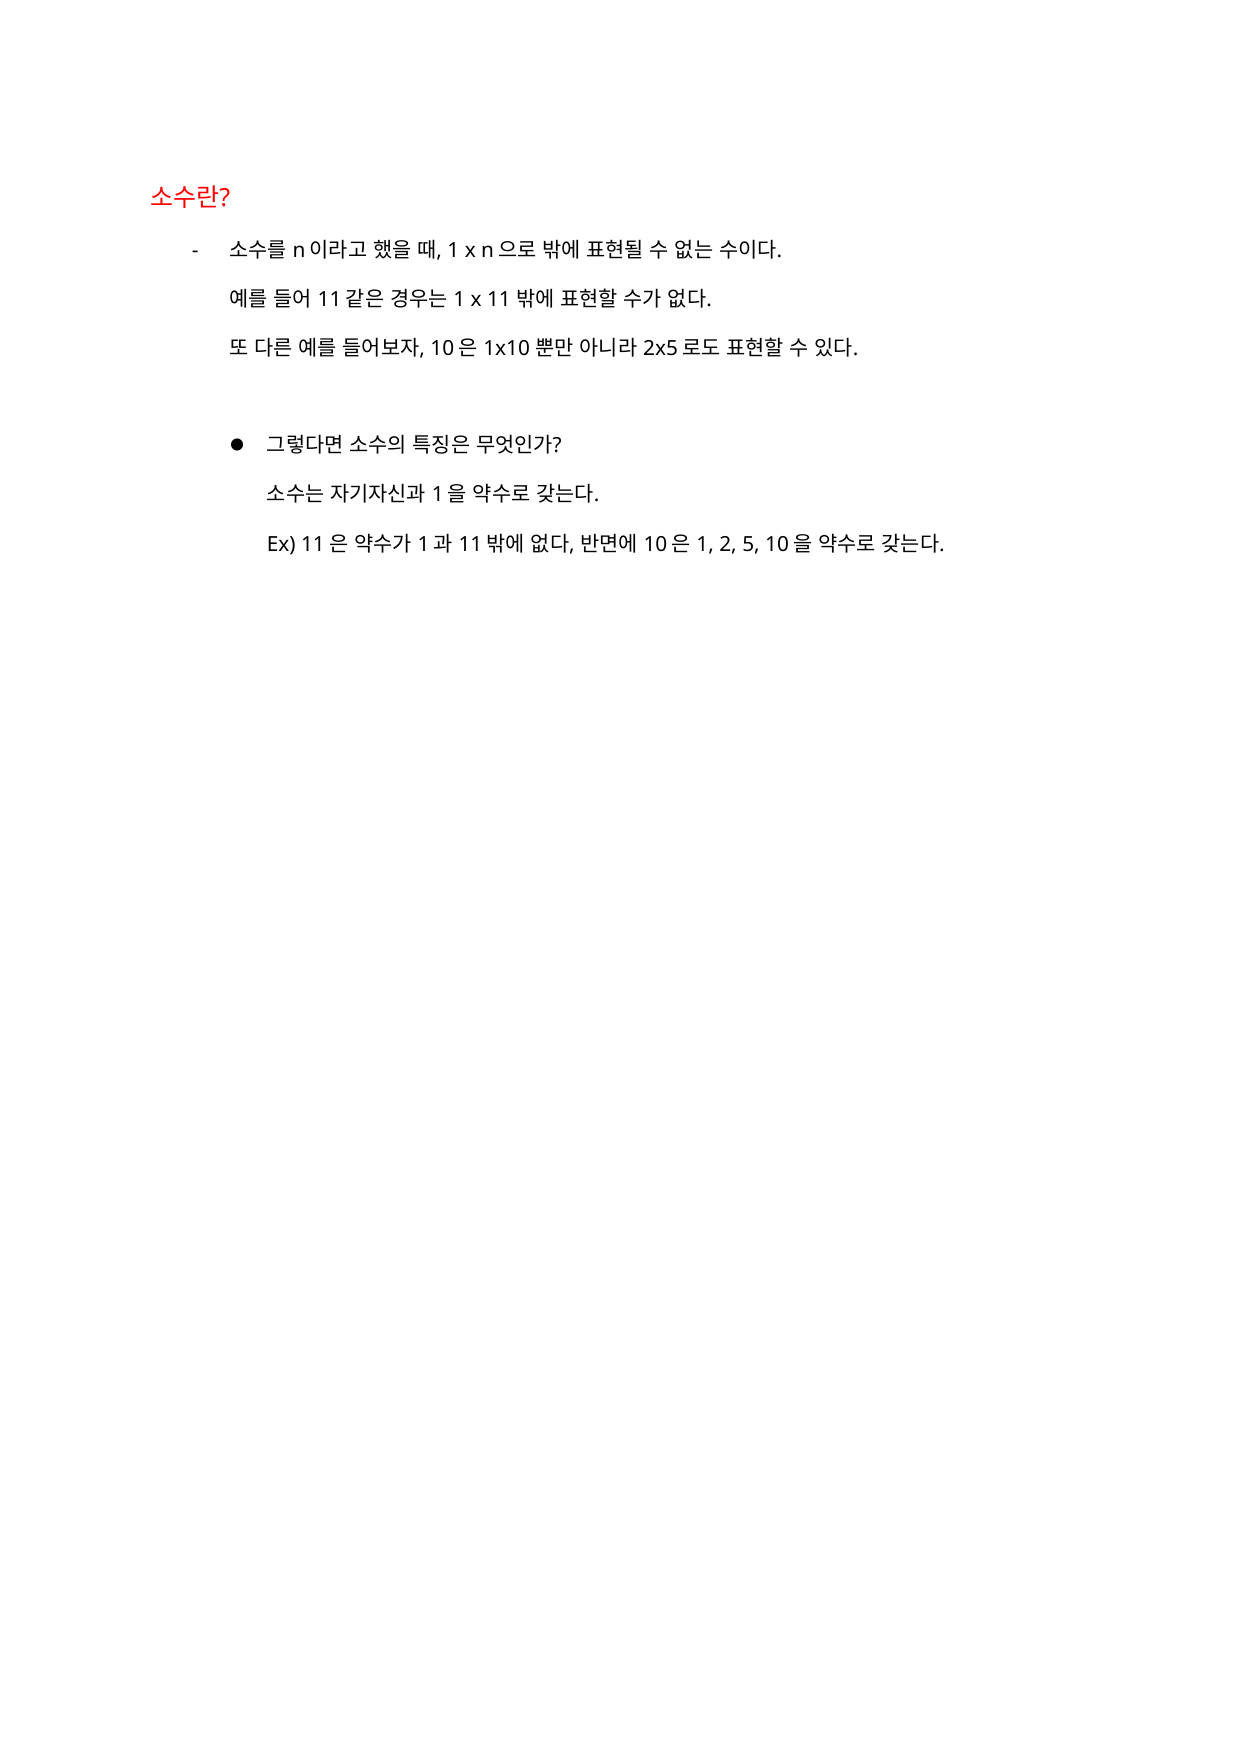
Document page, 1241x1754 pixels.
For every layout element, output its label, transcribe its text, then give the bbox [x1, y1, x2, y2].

list 그렇다면 소수의 특징은 무엇인가? [229, 428, 1090, 459]
list 예를 들어 11같은 경우는 1 x 11 밖에 표현할 수가 없다. [229, 282, 1090, 313]
list 소수를 n이라고 했을 때, 1 x n으로 밖에 표현될 수 없는 수이다. [192, 233, 1090, 263]
text 소수란? [150, 177, 1090, 213]
list 소수는 자기자신과 1을 약수로 갖는다. [267, 478, 1090, 508]
list 또 다른 예를 들어보자, 10은 1x10 뿐만 아니라 2x5로도 표현할 수 있다. [229, 332, 1090, 362]
list Ex) 11은 약수가 1과 11밖에 없다, 반면에 10은 1, 2, 5, 10을 약수로 갖는다. [267, 527, 1090, 557]
